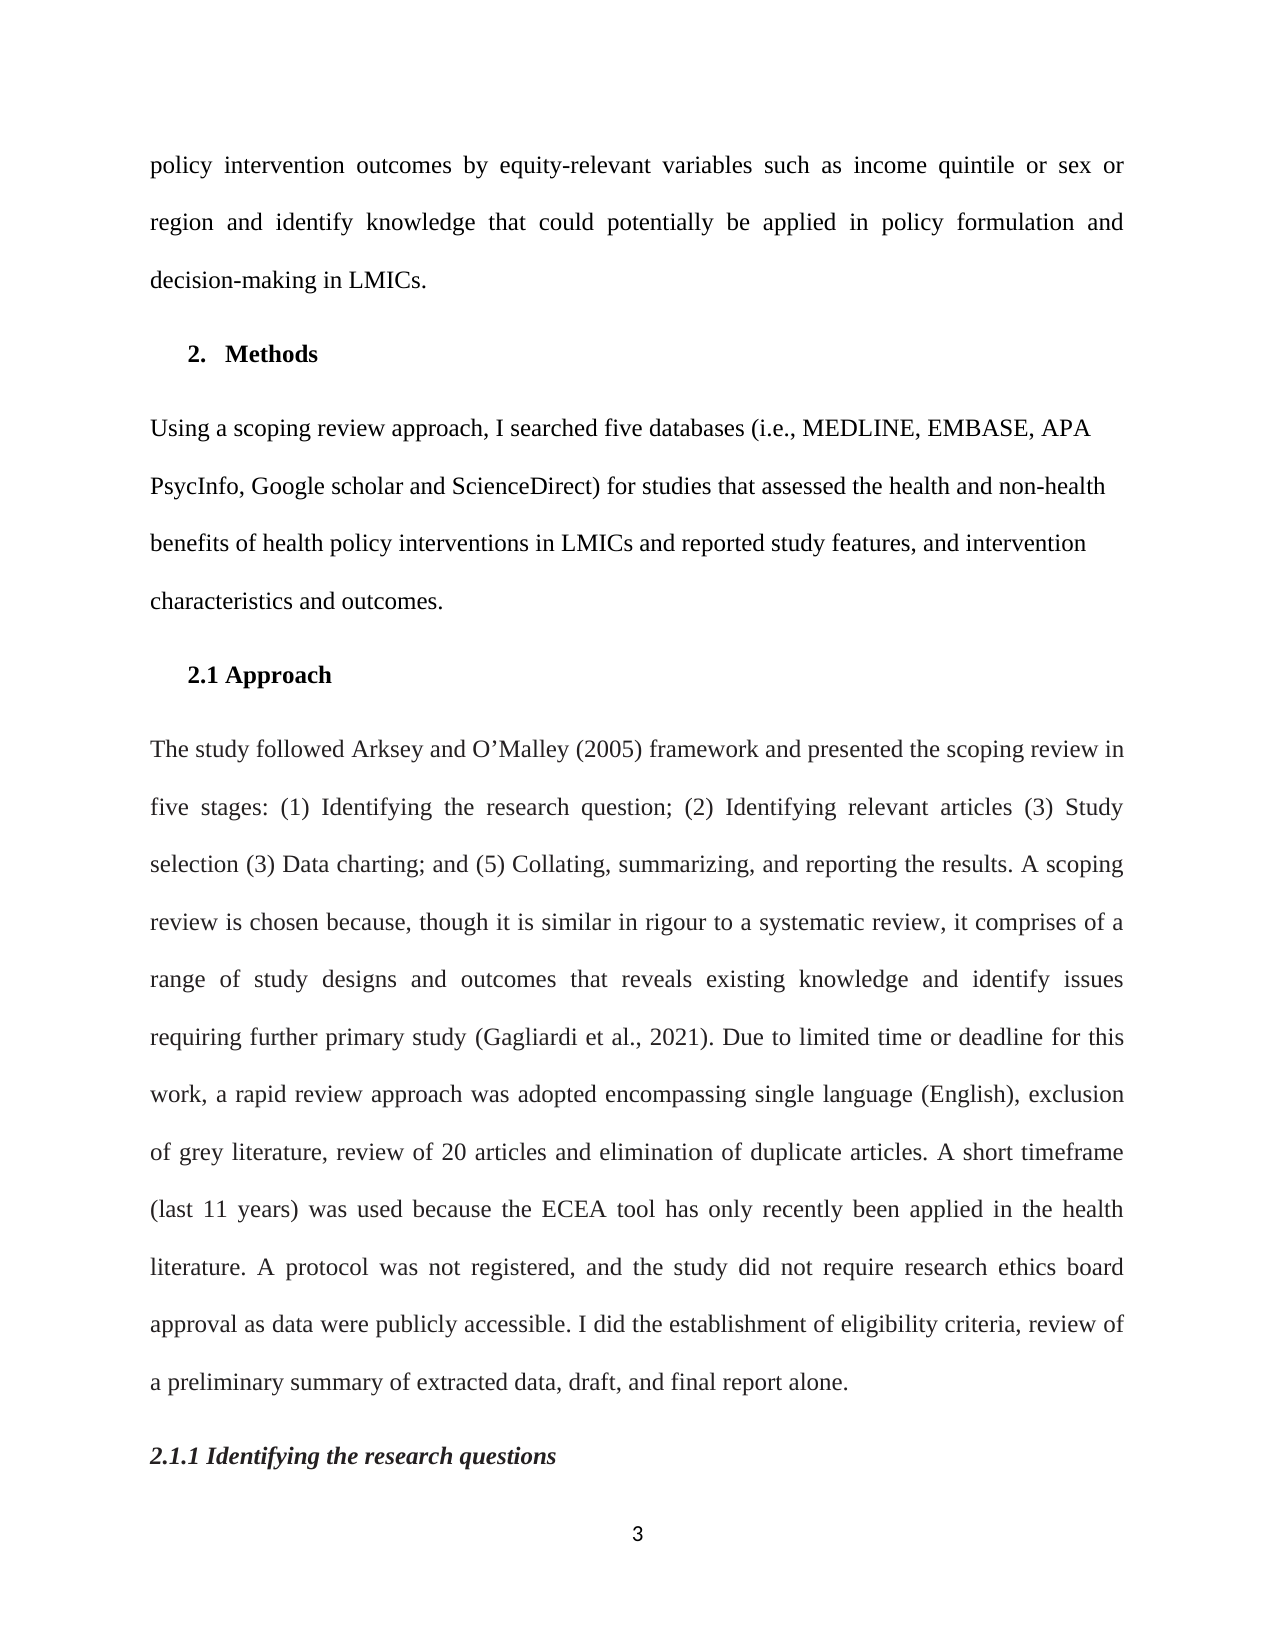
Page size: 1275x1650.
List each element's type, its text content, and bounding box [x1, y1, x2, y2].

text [150, 150, 1125, 294]
list Methods [187, 339, 1125, 368]
text 2.1 Approach [187, 660, 1125, 689]
text 2.1.1 Identifying the research questions [150, 1441, 1125, 1469]
text The study followed Arksey and O’Malley (2005) framework and presented the scoping review in five stages: (1) Identifying the research question; (2) Identifying relevant articles (3) Study selection (3) Data charting; and (5) Collating, summarizing, and reporting the results. A scoping review is chosen because, though it is similar in rigour to a systematic review, it comprises of a range of study designs and outcomes that reveals existing knowledge and identify issues requiring further primary study (Gagliardi et al., 2021). Due to limited time or deadline for this work, a rapid review approach was adopted encompassing single language (English), exclusion of grey literature, review of 20 articles and elimination of duplicate articles. A short timeframe (last 11 years) was used because the ECEA tool has only recently been applied in the health literature. A protocol was not registered, and the study did not require research ethics board approval as data were publicly accessible. I did the establishment of eligibility criteria, review of a preliminary summary of extracted data, draft, and final report alone. [150, 734, 1125, 1395]
text Using a scoping review approach, I searched five databases (i.e., MEDLINE, EMBASE, APA PsycInfo, Google scholar and ScienceDirect) for studies that assessed the health and non-health benefits of health policy interventions in LMICs and reported study features, and intervention characteristics and outcomes. [150, 413, 1125, 614]
